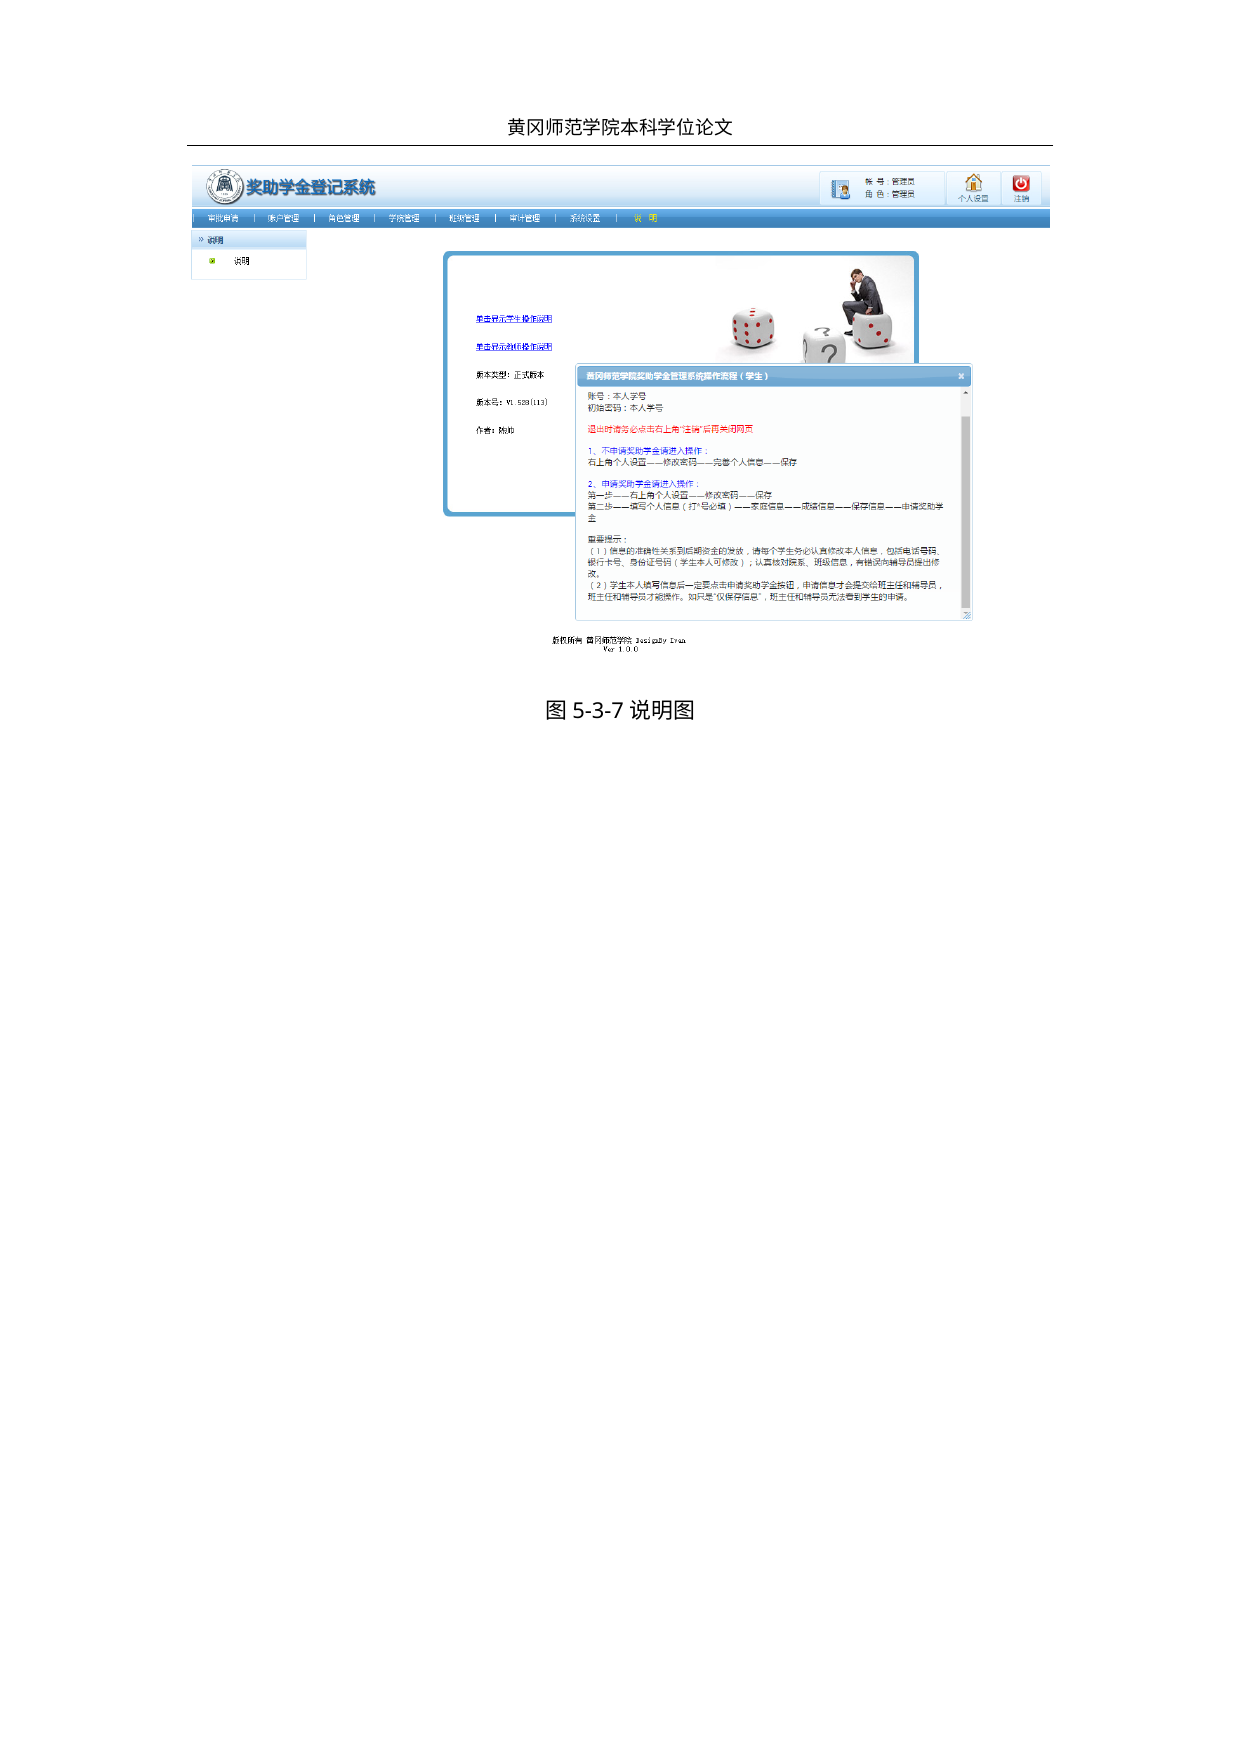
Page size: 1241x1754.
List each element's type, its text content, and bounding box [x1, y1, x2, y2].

text 图 5-3-7 说明图 [187, 692, 1053, 726]
picture [187, 165, 1053, 652]
